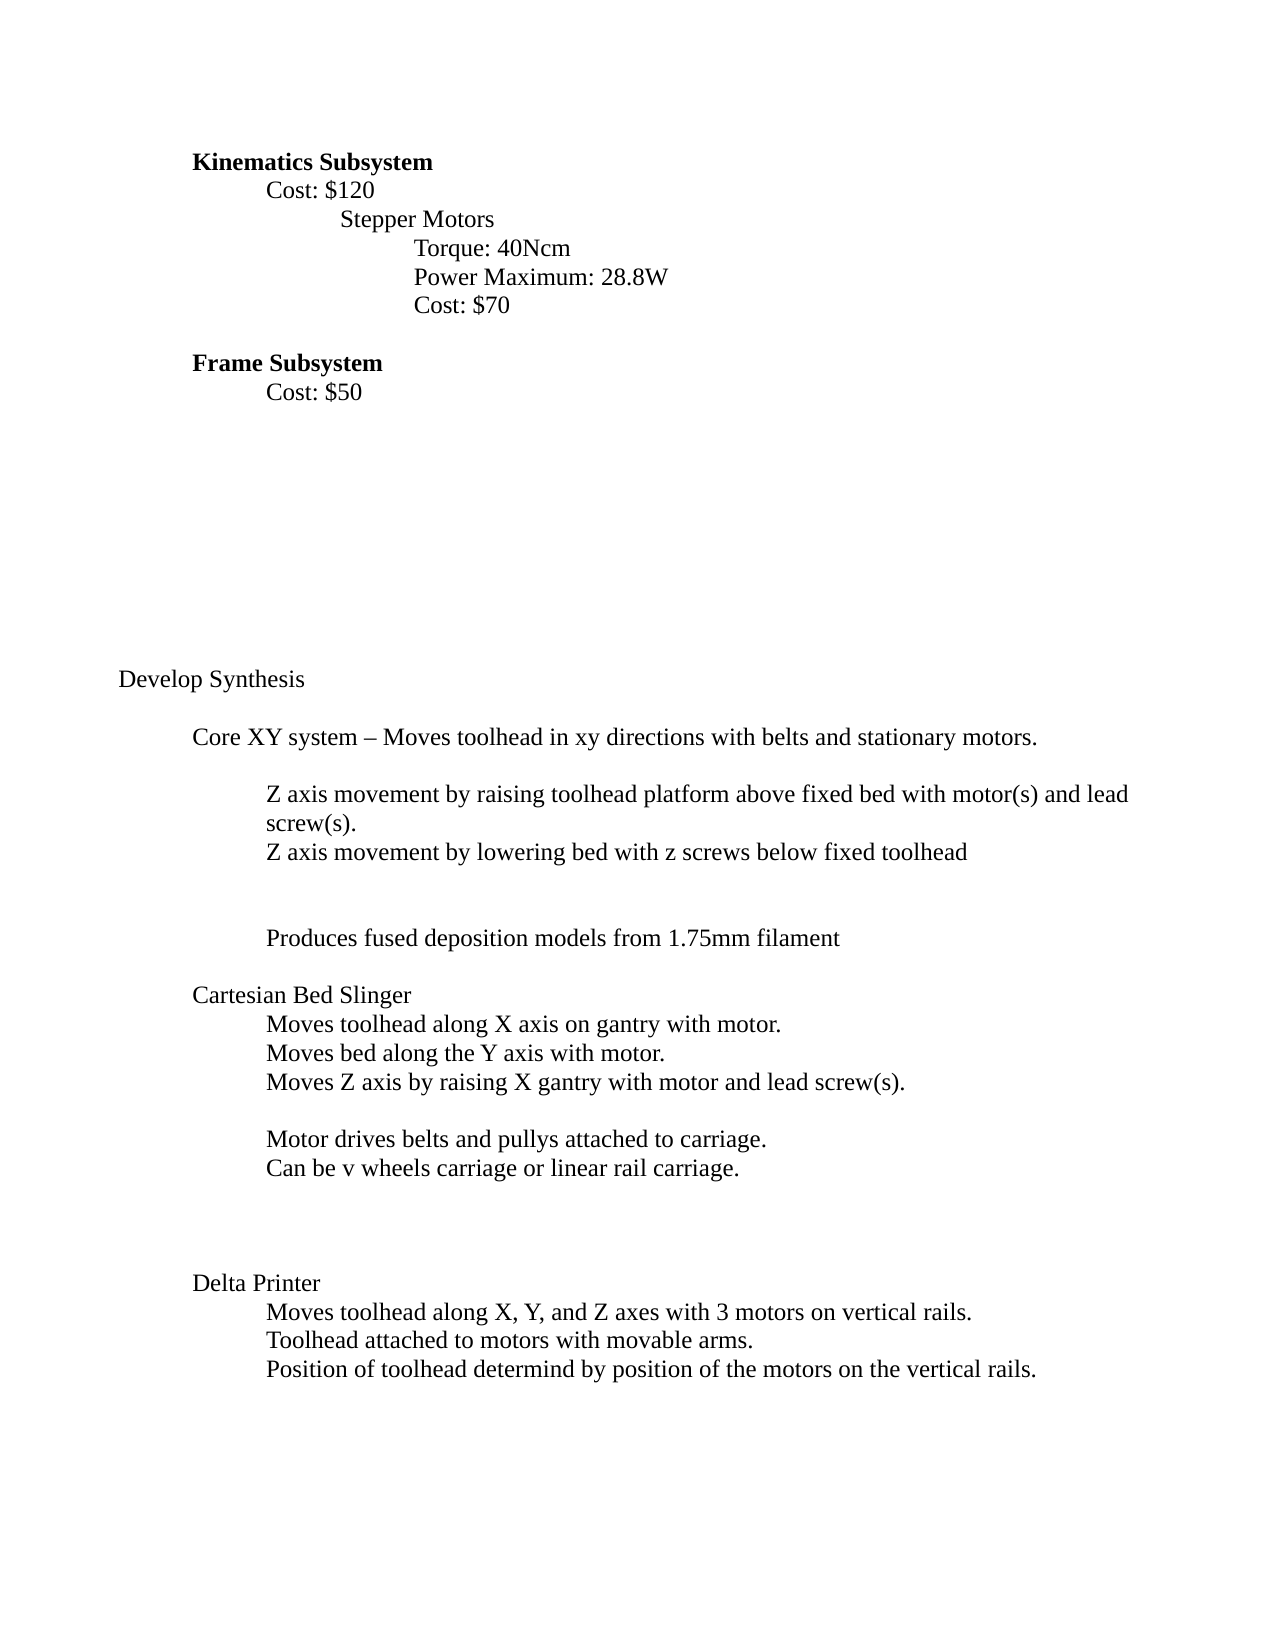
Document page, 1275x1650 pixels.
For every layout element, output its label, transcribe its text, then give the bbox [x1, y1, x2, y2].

text Toolhead attached to motors with movable arms. [118, 1326, 1157, 1354]
text Core XY system – Moves toolhead in xy directions with belts and stationary motors. [118, 722, 1157, 751]
text Frame Subsystem [118, 348, 1157, 377]
text Z axis movement by raising toolhead platform above fixed bed with motor(s) and lead screw(s). [118, 779, 1157, 837]
text Delta Printer [118, 1268, 1157, 1297]
text Moves toolhead along X, Y, and Z axes with 3 motors on vertical rails. [118, 1297, 1157, 1326]
text Moves bed along the Y axis with motor. [118, 1038, 1157, 1067]
text Cost: $70 [118, 291, 1157, 319]
text Torque: 40Ncm [118, 233, 1157, 262]
text Power Maximum: 28.8W [118, 262, 1157, 291]
text Cartesian Bed Slinger [118, 981, 1157, 1009]
text Z axis movement by lowering bed with z screws below fixed toolhead [118, 837, 1157, 866]
text Motor drives belts and pullys attached to carriage. [118, 1124, 1157, 1153]
text Stepper Motors [118, 204, 1157, 233]
text Produces fused deposition models from 1.75mm filament [118, 923, 1157, 952]
text Moves toolhead along X axis on gantry with motor. [118, 1009, 1157, 1038]
text Moves Z axis by raising X gantry with motor and lead screw(s). [118, 1067, 1157, 1096]
text Develop Synthesis [118, 664, 1157, 693]
text Cost: $50 [118, 377, 1157, 406]
text Kinematics Subsystem [118, 147, 1157, 176]
text Can be v wheels carriage or linear rail carriage. [118, 1153, 1157, 1182]
text Position of toolhead determind by position of the motors on the vertical rails. [118, 1354, 1157, 1383]
text Cost: $120 [118, 176, 1157, 204]
